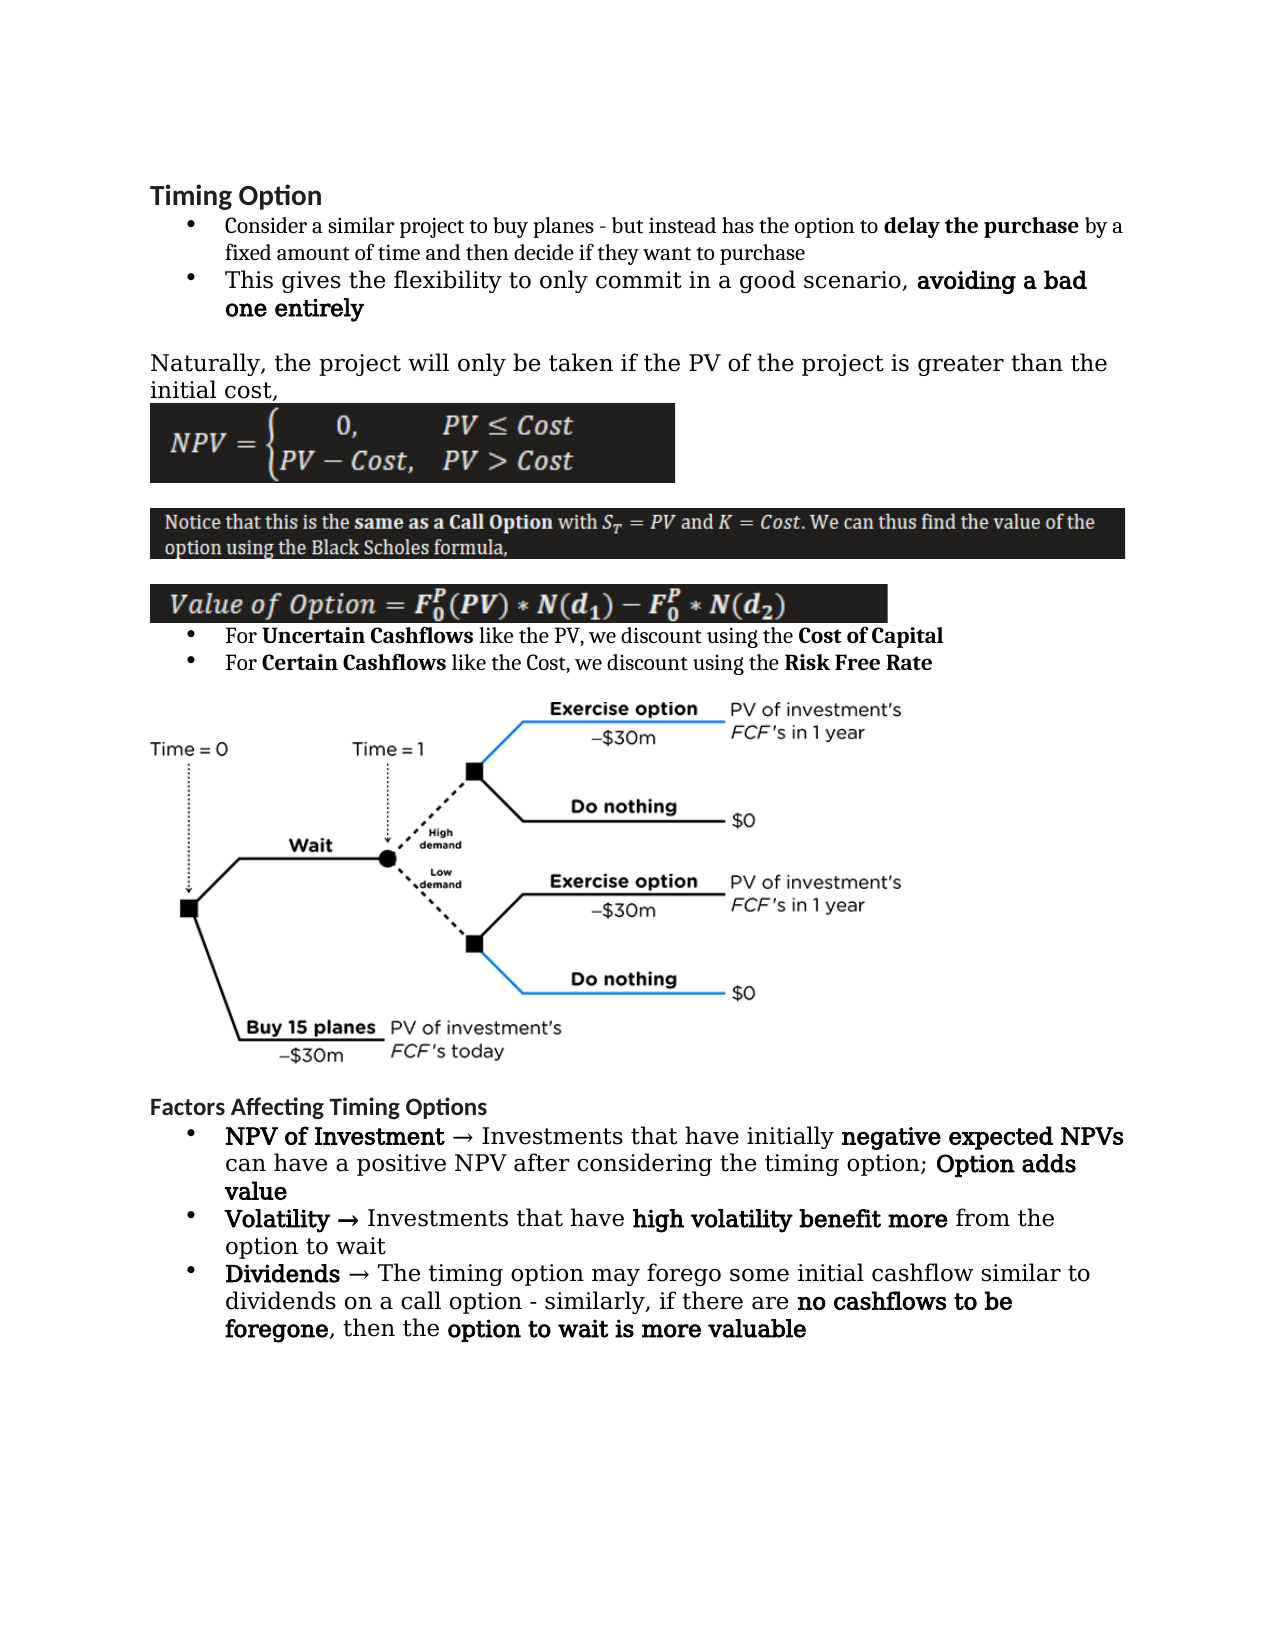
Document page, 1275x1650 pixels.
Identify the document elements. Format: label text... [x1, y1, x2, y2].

picture [150, 702, 901, 1064]
picture [150, 584, 888, 623]
text Naturally, the project will only be taken if the PV of the project is greater than the initial cost, [150, 348, 1125, 403]
list This gives the flexibility to only commit in a good scenario, avoiding a bad one entirely [187, 266, 1125, 321]
list NPV of Investment → Investments that have initially negative expected NPVs can have a positive NPV after considering the timing option; Option adds value [187, 1122, 1125, 1204]
list Dividends → The timing option may forego some initial cashflow similar to dividends on a call option - similarly, if there are no cashflows to be foregone, then the option to wait is more valuable [187, 1259, 1125, 1342]
picture [150, 403, 675, 483]
list For Uncertain Cashflows like the PV, we discount using the Cost of Capital [187, 623, 1125, 649]
list Consider a similar project to buy planes - but instead has the option to delay the purchase by a fixed amount of time and then decide if they want to purchase [187, 213, 1125, 266]
list Volatility → Investments that have high volatility benefit more from the option to wait [187, 1204, 1125, 1259]
picture [150, 508, 1125, 559]
subtitle Factors Affecting Timing Options [150, 1091, 1125, 1122]
list For Certain Cashflows like the Cost, we discount using the Risk Free Rate [187, 649, 1125, 676]
subtitle Timing Option [150, 177, 1125, 213]
